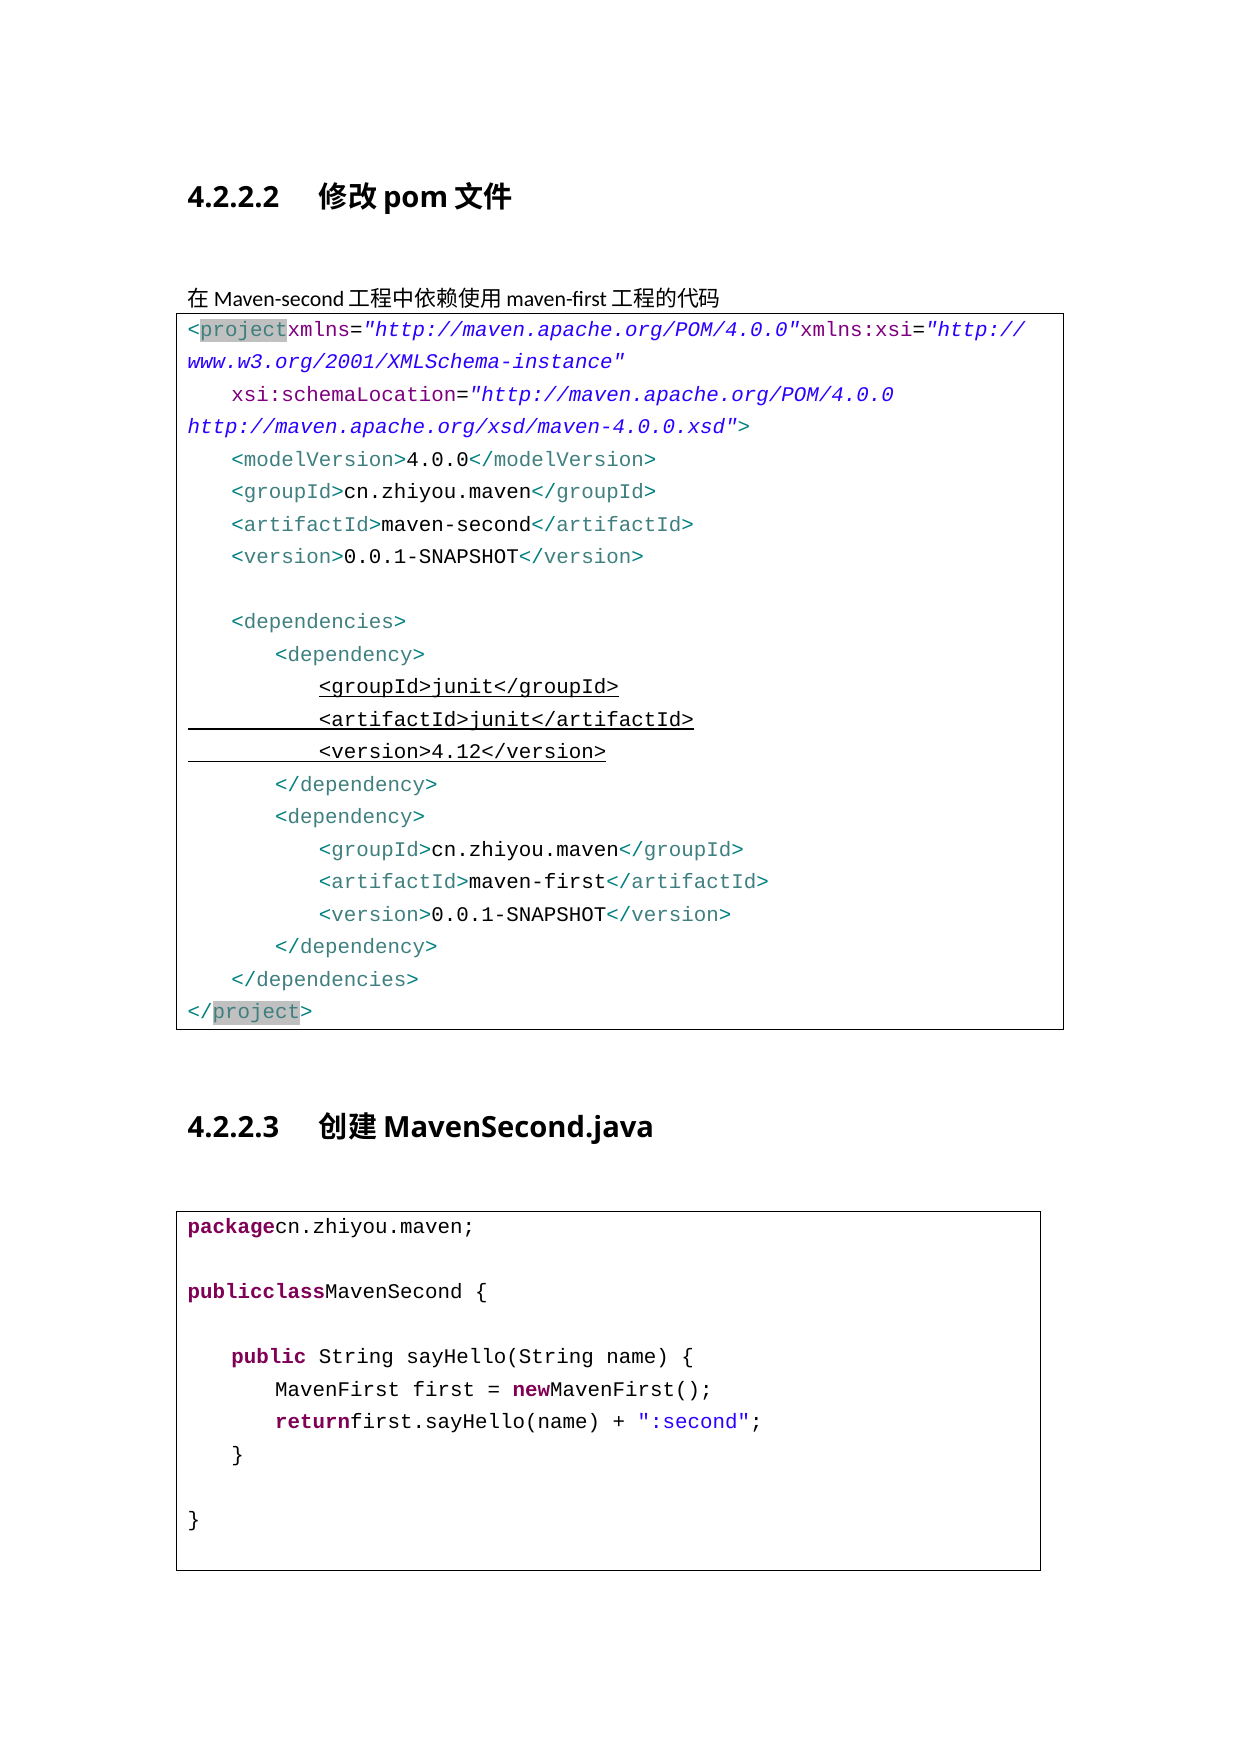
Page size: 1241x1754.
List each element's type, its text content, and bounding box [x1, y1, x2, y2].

subtitle 创建MavenSecond.java [187, 1092, 1053, 1157]
table_header packagecn.zhiyou.maven; publicclassMavenSecond { public String sayHello(String name) { MavenFirst first = newMavenFirst(); returnfirst.sayHello(name) + ":second"; } } [177, 1212, 1040, 1569]
table_header <projectxmlns="http://maven.apache.org/POM/4.0.0"xmlns:xsi="http://www.w3.org/2001/XMLSchema-instance" xsi:schemaLocation="http://maven.apache.org/POM/4.0.0 http://maven.apache.org/xsd/maven-4.0.0.xsd"> <modelVersion>4.0.0</modelVersion> <groupId>cn.zhiyou.maven</groupId> <artifactId>maven-second</artifactId> <version>0.0.1-SNAPSHOT</version> <dependencies> <dependency> <groupId>junit</groupId> <artifactId>junit</artifactId> <version>4.12</version> </dependency> <dependency> <groupId>cn.zhiyou.maven</groupId> <artifactId>maven-first</artifactId> <version>0.0.1-SNAPSHOT</version> </dependency> </dependencies> </project> [177, 314, 1063, 1029]
subtitle 修改pom文件 [187, 162, 1053, 227]
text 在Maven-second工程中依赖使用maven-first工程的代码 [187, 281, 1053, 313]
